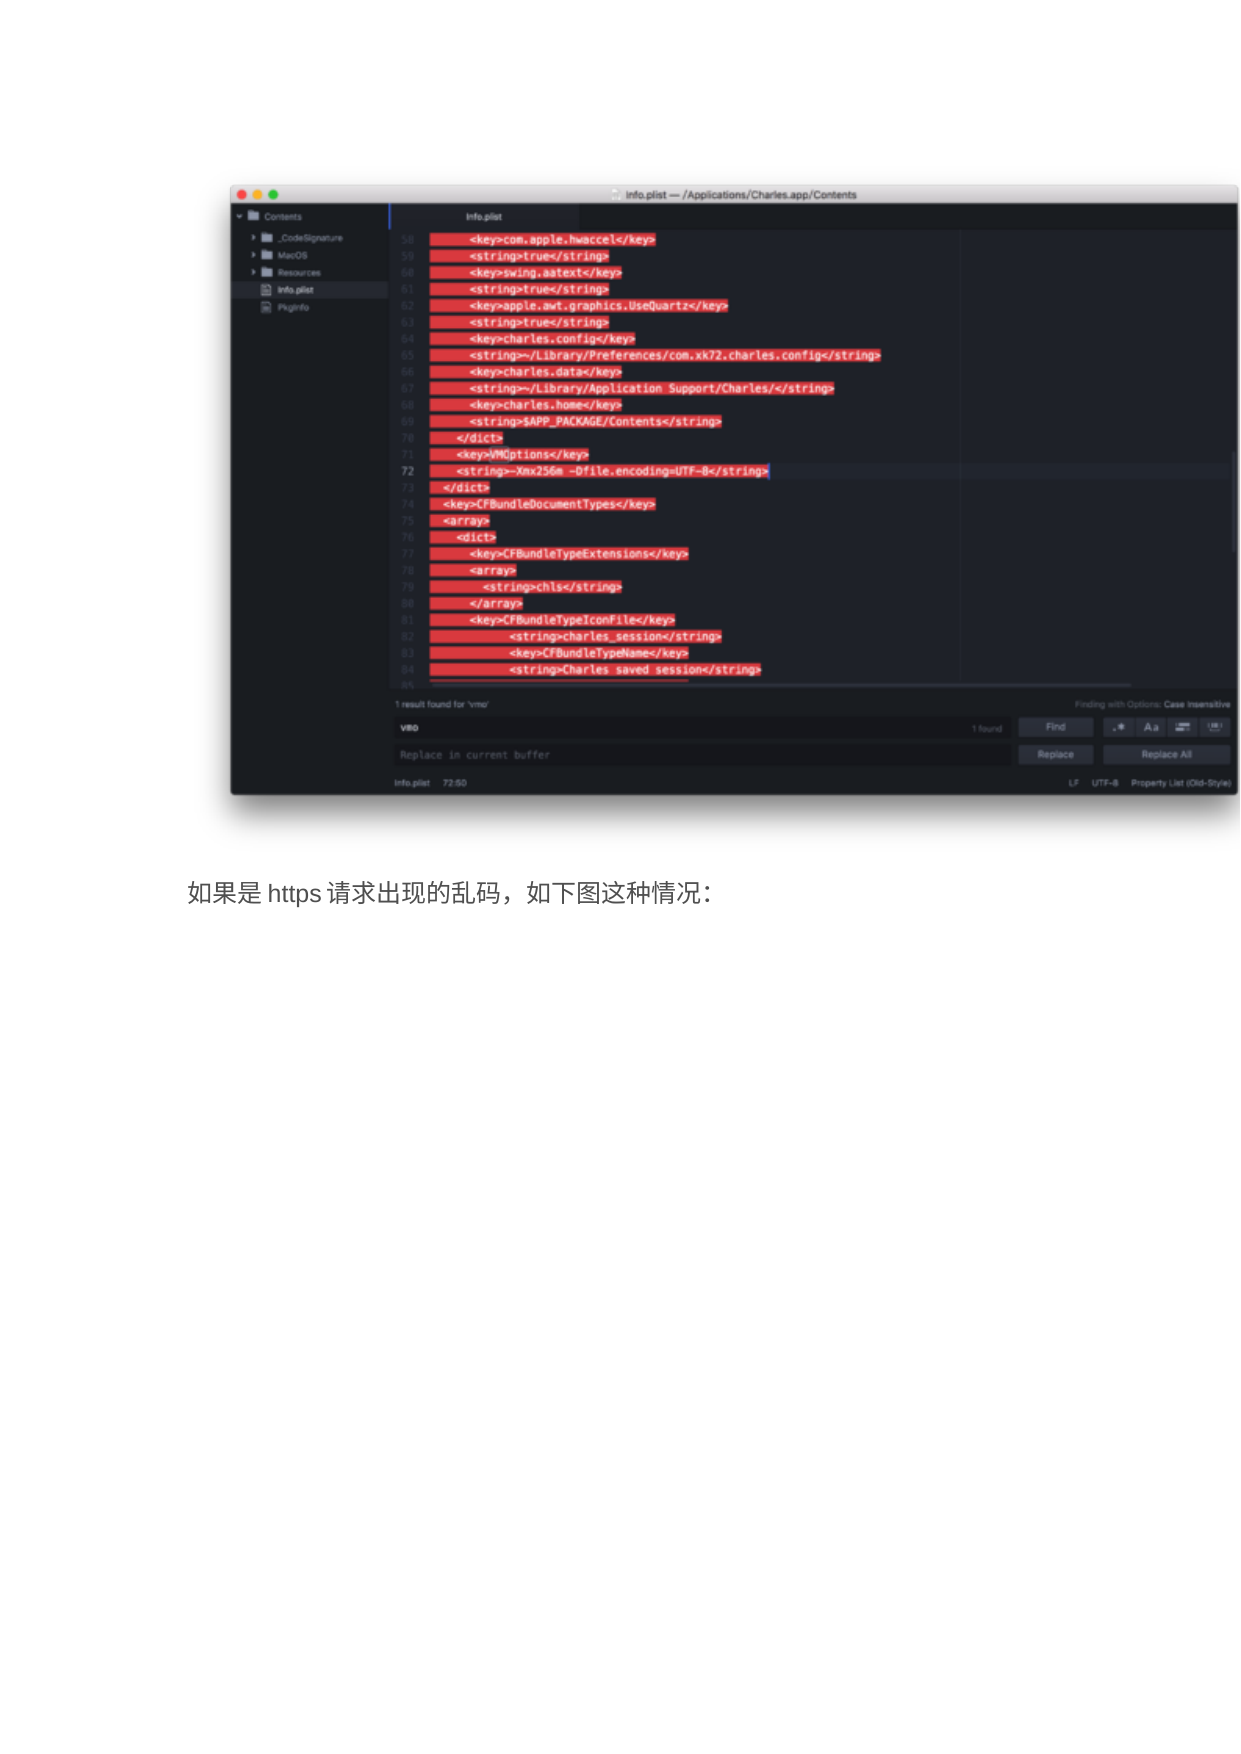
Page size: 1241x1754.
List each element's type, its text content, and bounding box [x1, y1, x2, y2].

text 如果是https请求出现的乱码，如下图这种情况： [187, 877, 1053, 909]
picture [187, 162, 1241, 858]
